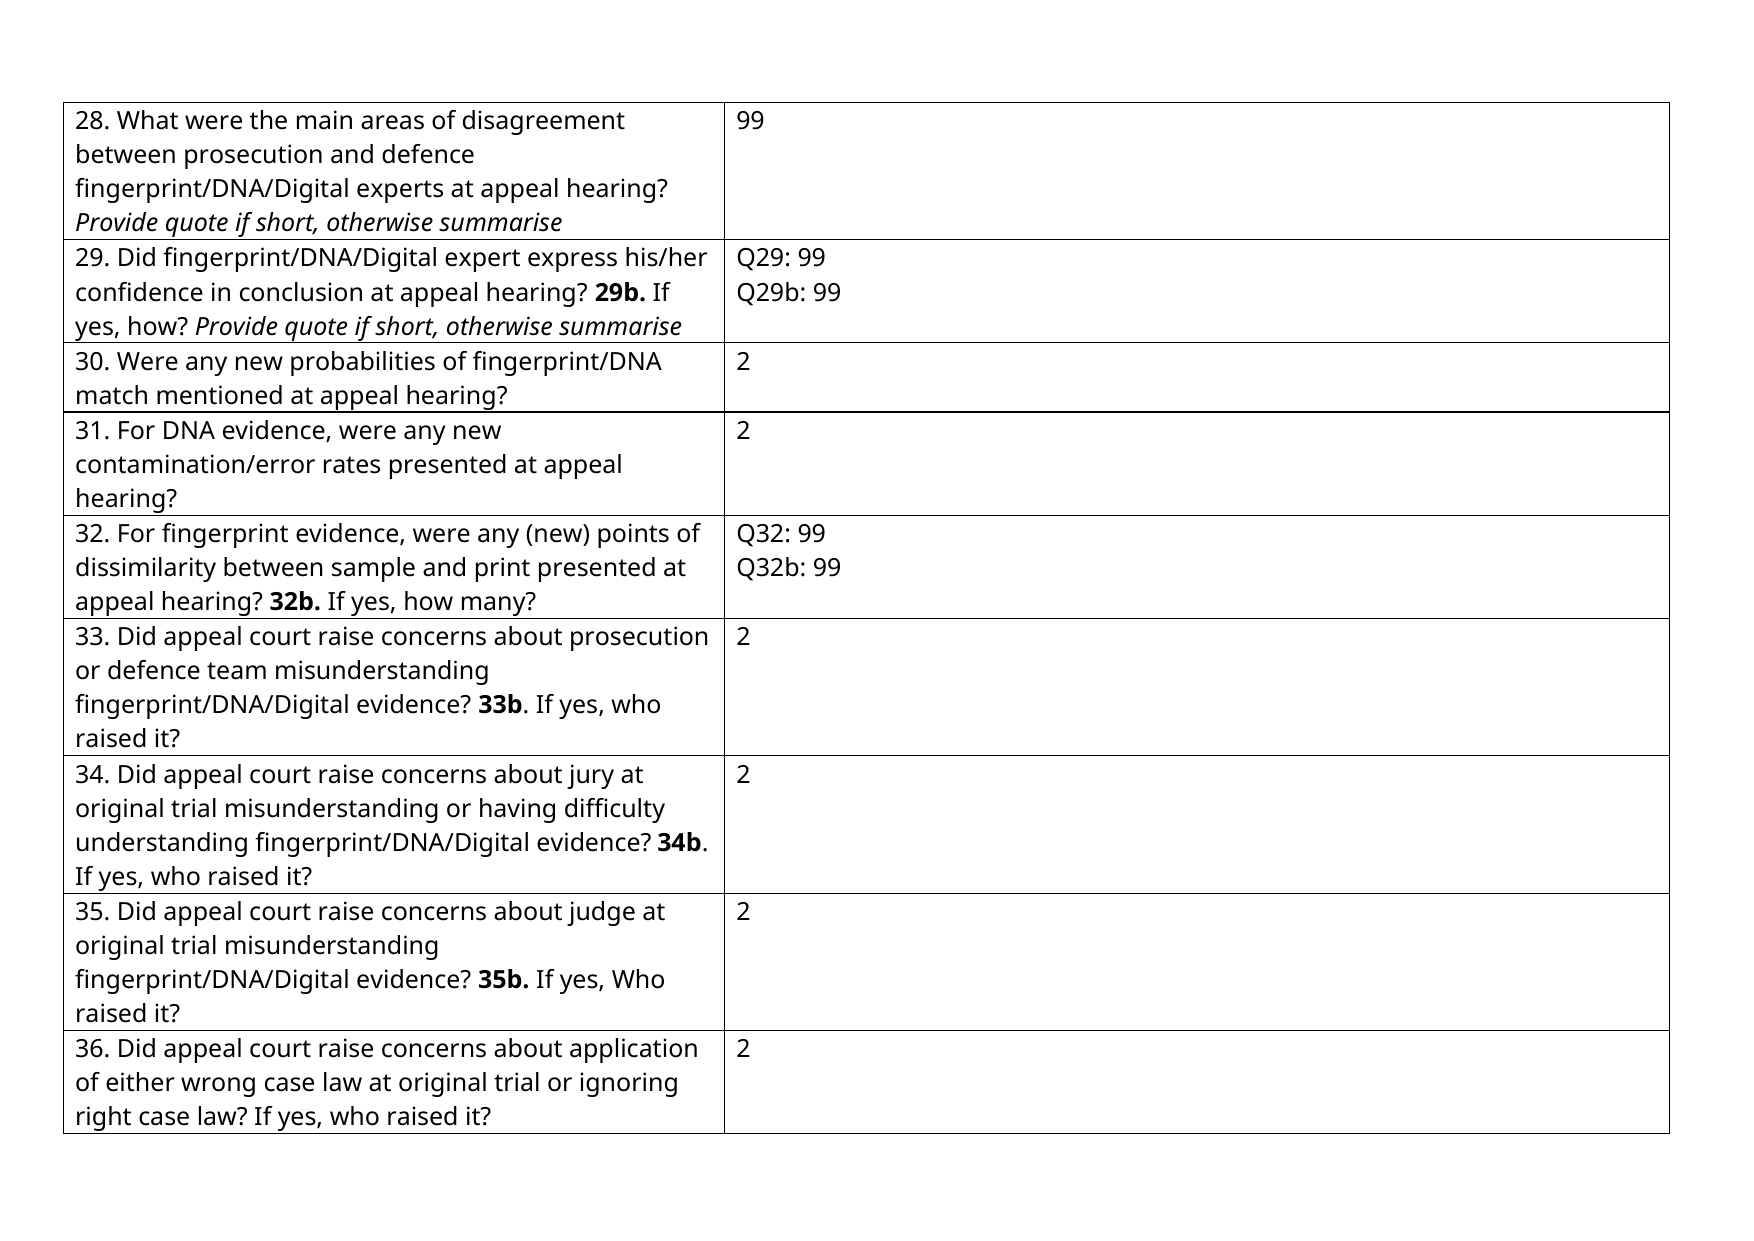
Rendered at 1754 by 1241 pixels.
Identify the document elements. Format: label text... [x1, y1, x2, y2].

table_cell 35. Did appeal court raise concerns about judge at original trial misunderstanding fingerprint/DNA/Digital evidence? 35b. If yes, Who raised it? [64, 894, 724, 1030]
table_cell 32. For fingerprint evidence, were any (new) points of dissimilarity between sample and print presented at appeal hearing? 32b. If yes, how many? [64, 516, 724, 618]
table_cell 2 [725, 343, 1669, 411]
table_cell 2 [725, 619, 1669, 755]
table_cell Q32: 99 Q32b: 99 [725, 516, 1669, 618]
table_cell 36. Did appeal court raise concerns about application of either wrong case law at original trial or ignoring right case law? If yes, who raised it? [64, 1031, 724, 1133]
table_cell 2 [725, 756, 1669, 892]
table_cell 2 [725, 1031, 1669, 1133]
table_cell 2 [725, 413, 1669, 515]
table_cell 28. What were the main areas of disagreement between prosecution and defence fingerprint/DNA/Digital experts at appeal hearing? Provide quote if short, otherwise summarise [64, 103, 724, 239]
table_cell 31. For DNA evidence, were any new contamination/error rates presented at appeal hearing? [64, 413, 724, 515]
table_cell 2 [725, 894, 1669, 1030]
table_cell 99 [725, 103, 1669, 239]
table_cell 30. Were any new probabilities of fingerprint/DNA match mentioned at appeal hearing? [64, 343, 724, 411]
table_cell 33. Did appeal court raise concerns about prosecution or defence team misunderstanding fingerprint/DNA/Digital evidence? 33b. If yes, who raised it? [64, 619, 724, 755]
table_cell Q29: 99 Q29b: 99 [725, 240, 1669, 342]
table_cell 29. Did fingerprint/DNA/Digital expert express his/her confidence in conclusion at appeal hearing? 29b. If yes, how? Provide quote if short, otherwise summarise [64, 240, 724, 342]
table_cell 34. Did appeal court raise concerns about jury at original trial misunderstanding or having difficulty understanding fingerprint/DNA/Digital evidence? 34b. If yes, who raised it? [64, 756, 724, 892]
